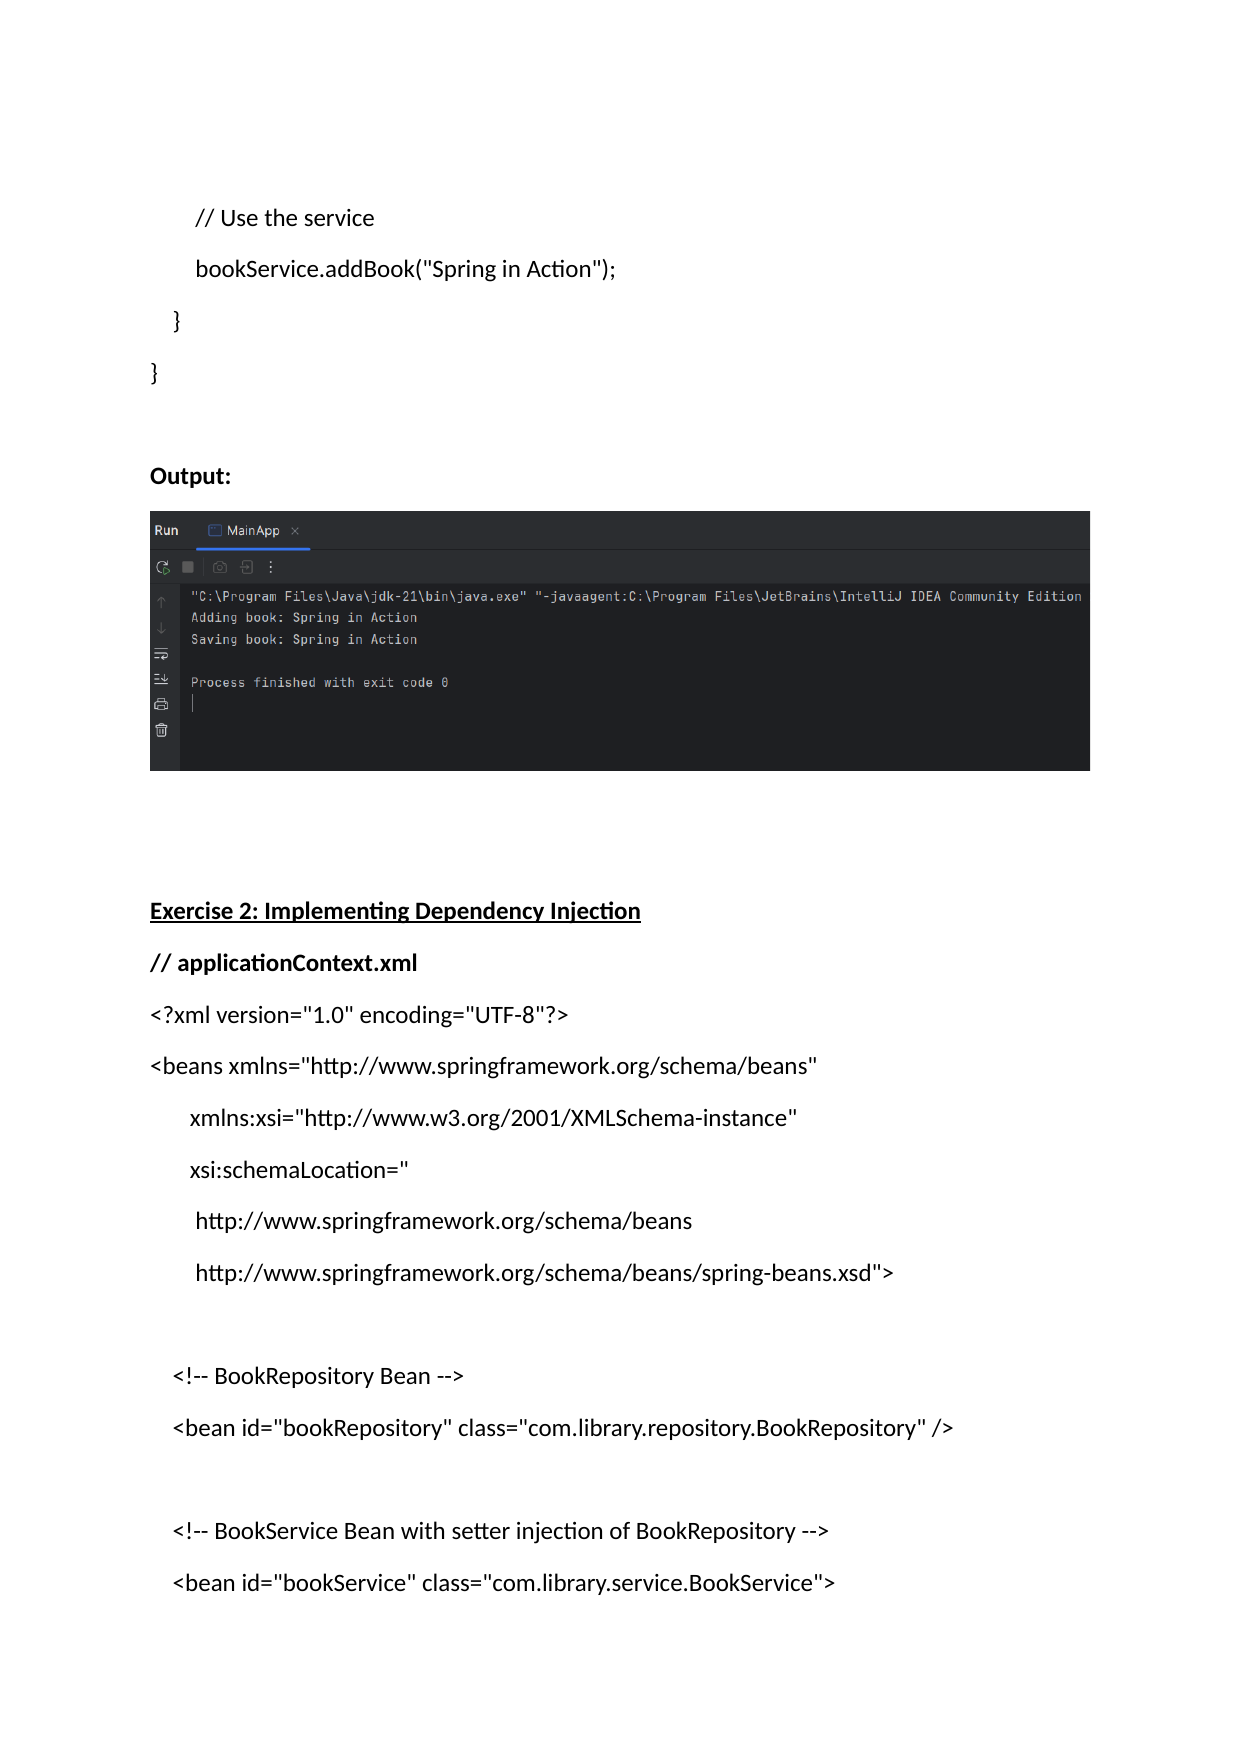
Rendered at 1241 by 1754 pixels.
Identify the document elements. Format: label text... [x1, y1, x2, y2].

text } [150, 305, 1090, 336]
text <?xml version="1.0" encoding="UTF-8"?> [150, 999, 1090, 1029]
text // applicationContext.xml [150, 947, 1090, 978]
text } [150, 357, 1090, 387]
text Exercise 2: Implementing Dependency Injection [150, 895, 1090, 926]
text <bean id="bookService" class="com.library.service.BookService"> [150, 1567, 1090, 1598]
text <bean id="bookRepository" class="com.library.repository.BookRepository" /> [150, 1412, 1090, 1443]
text http://www.springframework.org/schema/beans [150, 1205, 1090, 1236]
text <!-- BookService Bean with setter injection of BookRepository --> [150, 1515, 1090, 1546]
text Output: [150, 460, 1090, 491]
text xmlns:xsi="http://www.w3.org/2001/XMLSchema-instance" [150, 1102, 1090, 1133]
text <!-- BookRepository Bean --> [150, 1360, 1090, 1391]
text // Use the service [150, 202, 1090, 232]
text bookService.addBook("Spring in Action"); [150, 253, 1090, 284]
picture [150, 511, 1091, 771]
text http://www.springframework.org/schema/beans/spring-beans.xsd"> [150, 1257, 1090, 1288]
text xsi:schemaLocation=" [150, 1154, 1090, 1184]
text <beans xmlns="http://www.springframework.org/schema/beans" [150, 1050, 1090, 1081]
